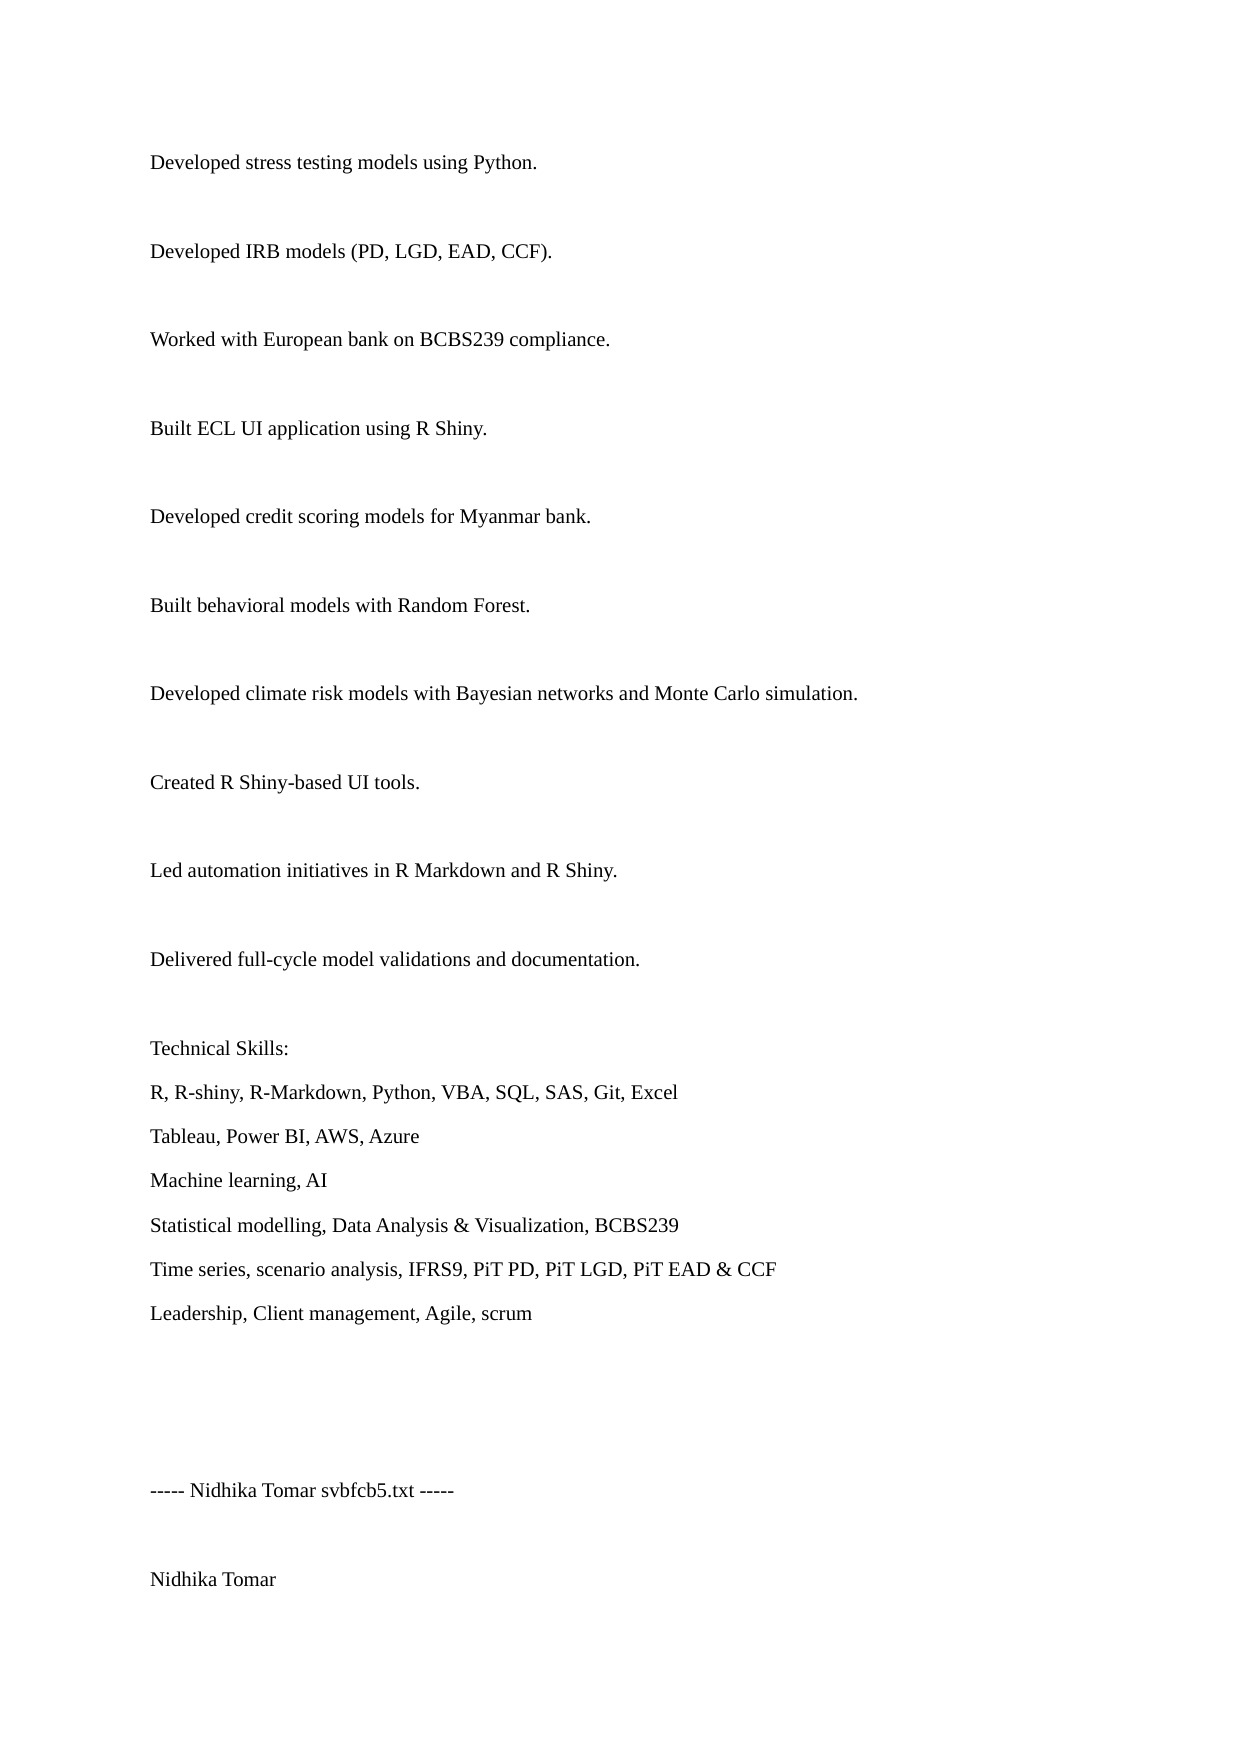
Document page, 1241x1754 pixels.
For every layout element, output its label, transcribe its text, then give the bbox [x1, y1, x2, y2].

text R, R-shiny, R-Markdown, Python, VBA, SQL, SAS, Git, Excel [150, 1080, 1090, 1104]
text ----- Nidhika Tomar svbfcb5.txt ----- [150, 1478, 1090, 1502]
text Tableau, Power BI, AWS, Azure [150, 1124, 1090, 1148]
text Worked with European bank on BCBS239 compliance. [150, 327, 1090, 351]
text Developed IRB models (PD, LGD, EAD, CCF). [150, 238, 1090, 263]
text Built ECL UI application using R Shiny. [150, 416, 1090, 440]
text Technical Skills: [150, 1035, 1090, 1059]
text Developed climate risk models with Bayesian networks and Monte Carlo simulation. [150, 681, 1090, 705]
text Nidhika Tomar [150, 1567, 1090, 1591]
text Delivered full-cycle model validations and documentation. [150, 947, 1090, 971]
text Developed stress testing models using Python. [150, 150, 1090, 174]
text Statistical modelling, Data Analysis & Visualization, BCBS239 [150, 1212, 1090, 1237]
text Machine learning, AI [150, 1168, 1090, 1192]
text Built behavioral models with Random Forest. [150, 593, 1090, 617]
text Time series, scenario analysis, IFRS9, PiT PD, PiT LGD, PiT EAD & CCF [150, 1257, 1090, 1281]
text Leadership, Client management, Agile, scrum [150, 1301, 1090, 1325]
text Developed credit scoring models for Myanmar bank. [150, 504, 1090, 528]
text Created R Shiny-based UI tools. [150, 770, 1090, 794]
text Led automation initiatives in R Markdown and R Shiny. [150, 858, 1090, 882]
